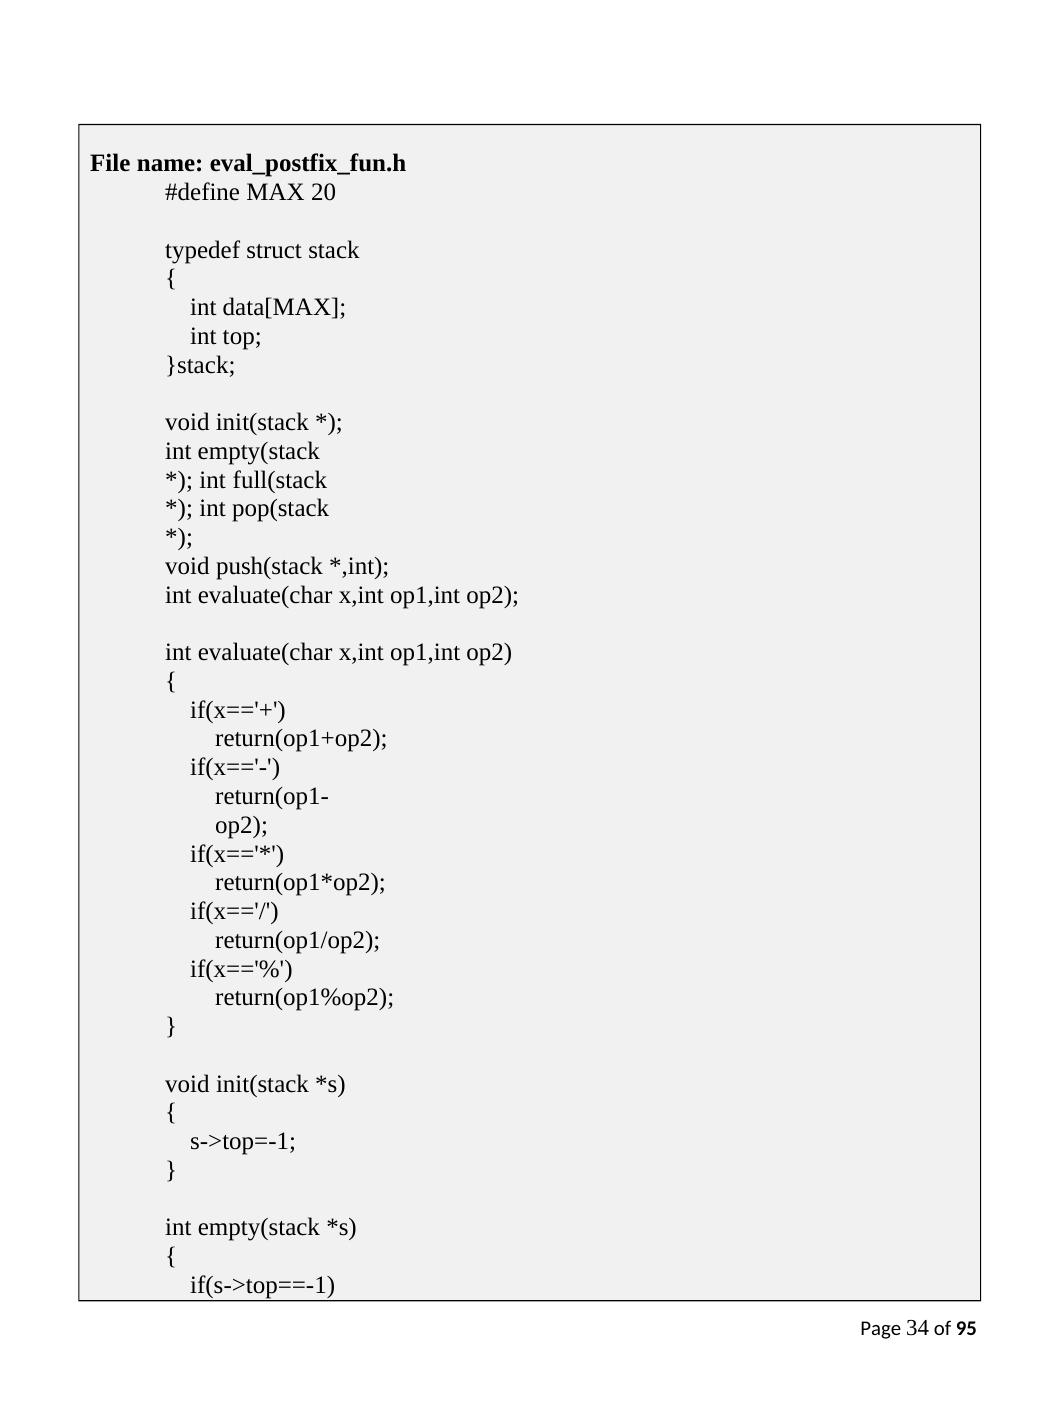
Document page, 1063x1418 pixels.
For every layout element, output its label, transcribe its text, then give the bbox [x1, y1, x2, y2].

text if(x=='+') return(op1+op2); [190, 695, 389, 752]
text s->top=-1; [190, 1126, 1011, 1155]
text if(x=='/') return(op1/op2); [190, 896, 382, 954]
text void init(stack *); int empty(stack *); int full(stack *); int pop(stack *); [165, 407, 354, 551]
text if(x=='-') return(op1-op2); [190, 752, 382, 839]
text } [165, 1011, 1011, 1040]
text }stack; [165, 350, 1011, 378]
text int evaluate(char x,int op1,int op2); [165, 580, 1011, 608]
text { [165, 1097, 1011, 1126]
text void init(stack *s) [165, 1069, 1011, 1097]
text if(x=='*') return(op1*op2); [190, 839, 387, 896]
text { [165, 666, 1011, 695]
text typedef struct stack [165, 235, 1011, 263]
text { [165, 263, 1011, 292]
text int data[MAX]; int top; [190, 292, 348, 350]
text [190, 1270, 337, 1299]
text void push(stack *,int); [165, 551, 1011, 580]
text #define MAX 20 [52, 177, 448, 206]
text if(x=='%') return(op1%op2); [190, 954, 396, 1011]
text } [165, 1155, 1011, 1184]
text int empty(stack *s) [165, 1212, 1011, 1241]
text { [165, 1241, 1011, 1270]
text int evaluate(char x,int op1,int op2) [165, 637, 1011, 666]
subtitle File name: eval_postfix_fun.h [52, 149, 444, 177]
